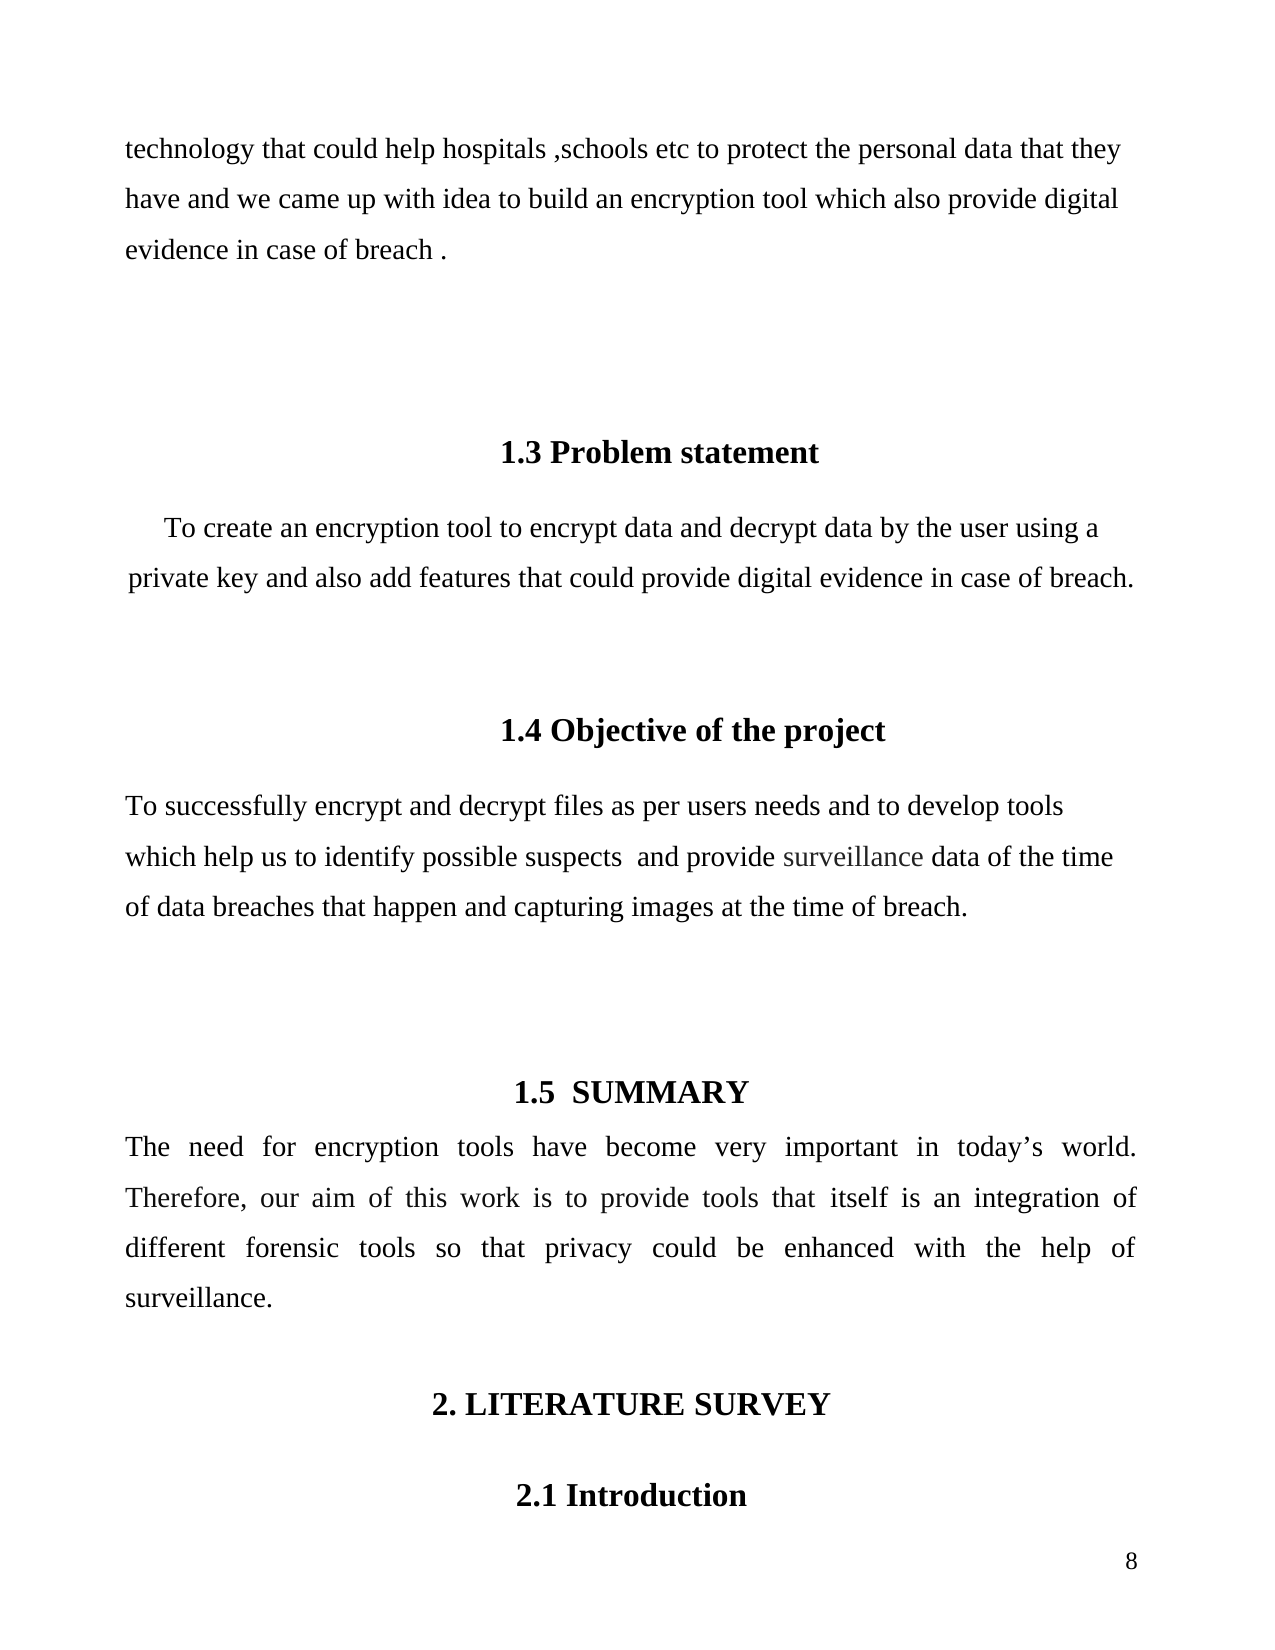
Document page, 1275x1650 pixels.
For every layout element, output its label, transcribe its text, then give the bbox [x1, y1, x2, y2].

text 1.5 SUMMARY [125, 1072, 1137, 1110]
text 1.3 Problem statement [425, 432, 1137, 470]
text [125, 131, 1137, 265]
text To successfully encrypt and decrypt files as per users needs and to develop tools which help us to identify possible suspects and provide surveillance data of the time of data breaches that happen and capturing images at the time of breach. [125, 788, 1137, 922]
text 1.4 Objective of the project [425, 710, 1137, 748]
text 2.1 Introduction [125, 1475, 1137, 1514]
text 2. LITERATURE SURVEY [125, 1384, 1137, 1423]
text To create an encryption tool to encrypt data and decrypt data by the user using a private key and also add features that could provide digital evidence in case of breach. [125, 510, 1137, 594]
text The need for encryption tools have become very important in today’s world. Therefore, our aim of this work is to provide tools that itself is an integration of different forensic tools so that privacy could be enhanced with the help of surveillance. [125, 1129, 1137, 1314]
